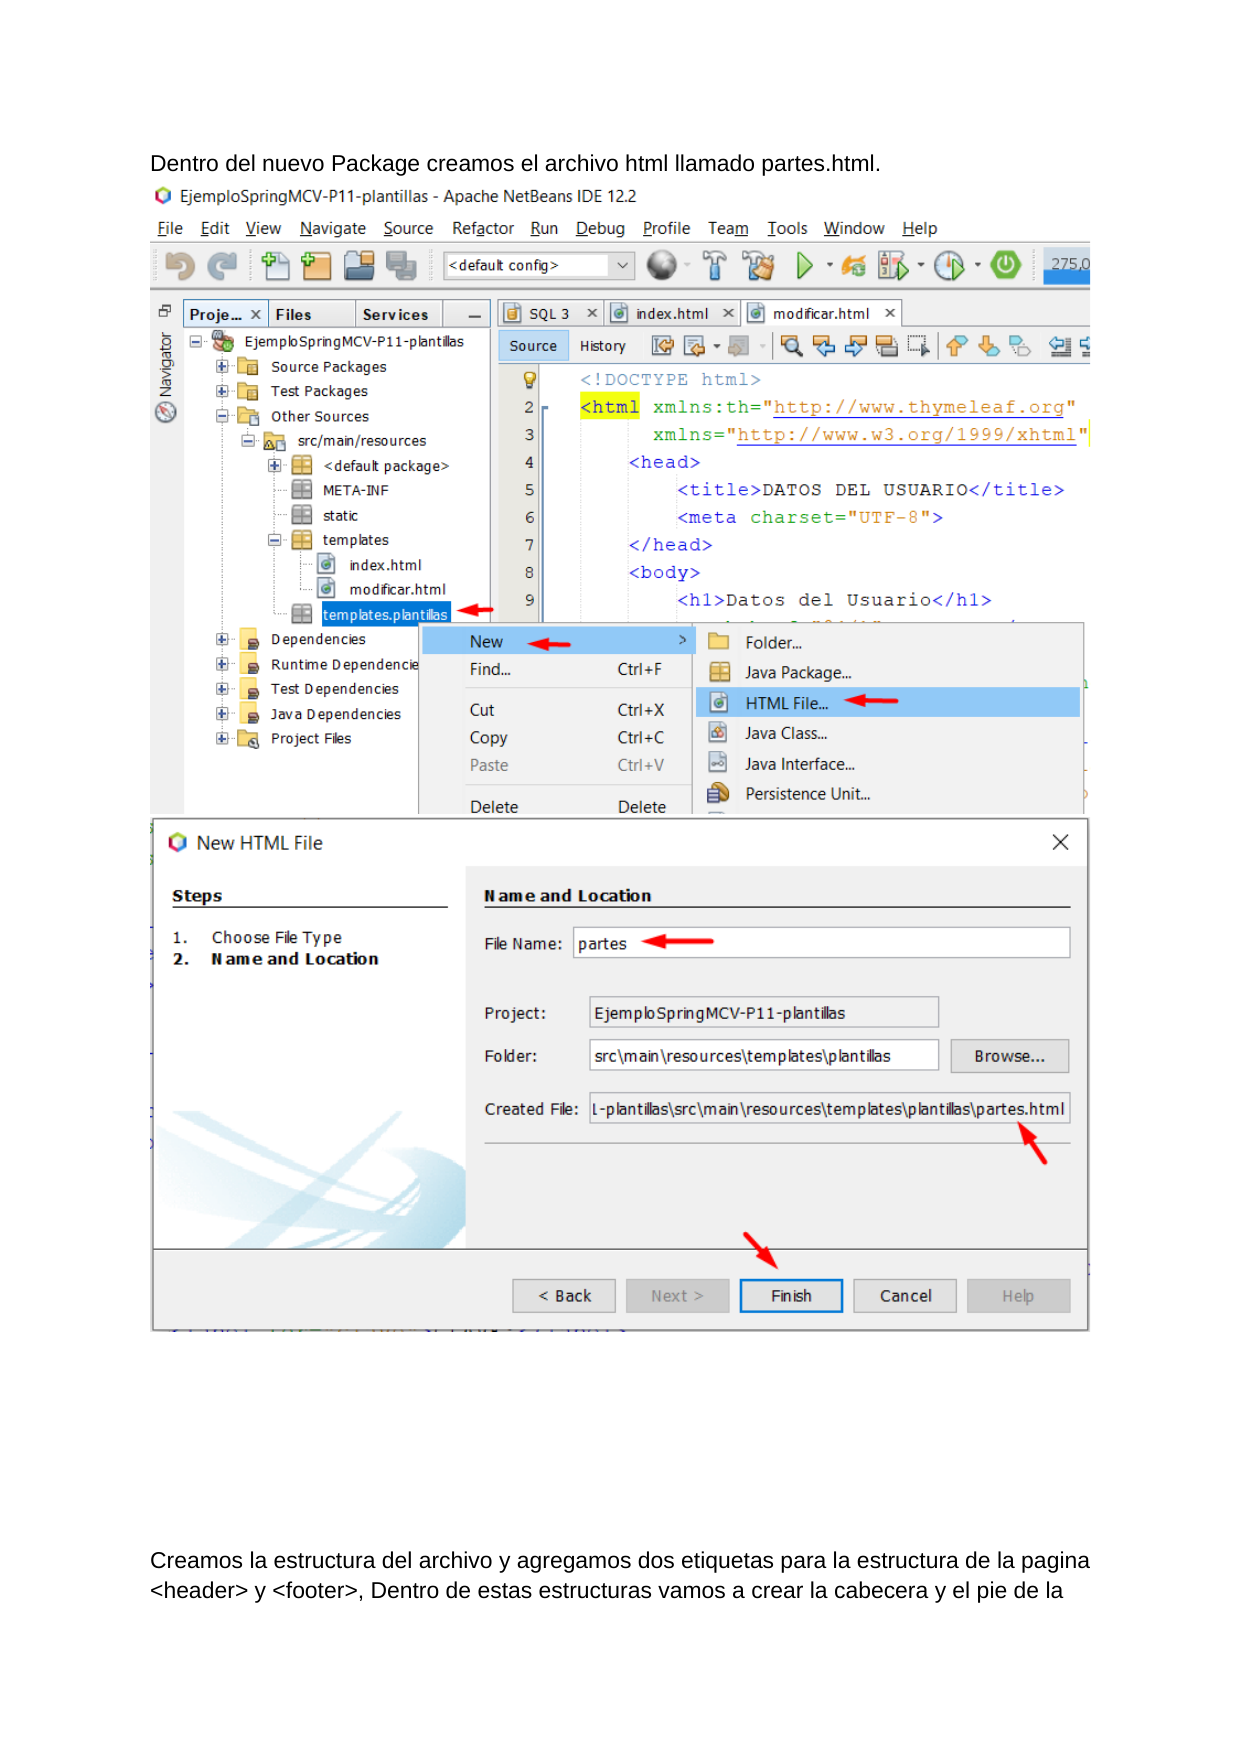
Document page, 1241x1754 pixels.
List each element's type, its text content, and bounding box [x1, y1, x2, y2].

text Dentro del nuevo Package creamos el archivo html llamado partes.html. [150, 150, 1090, 180]
picture [150, 180, 1091, 814]
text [150, 1547, 1090, 1604]
picture [150, 817, 1091, 1332]
